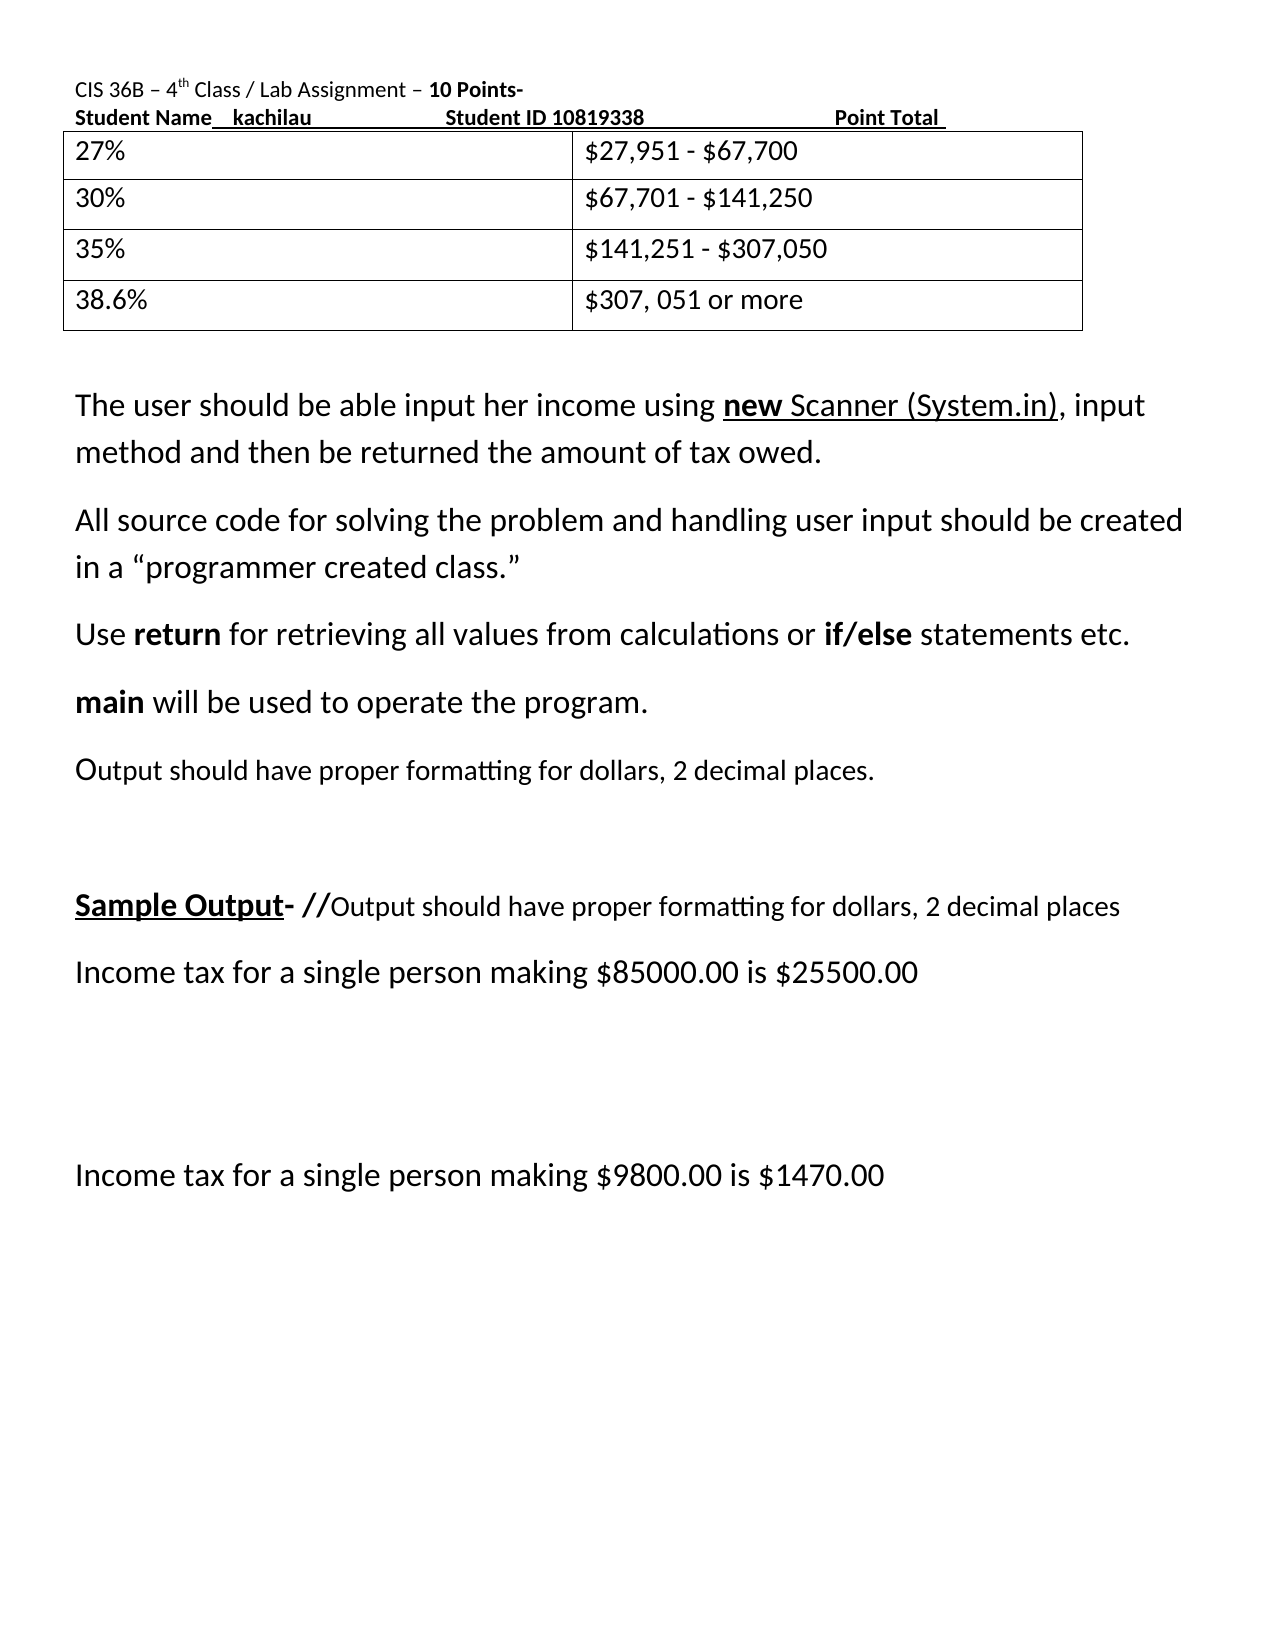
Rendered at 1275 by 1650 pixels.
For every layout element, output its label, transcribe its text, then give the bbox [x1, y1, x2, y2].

table_cell $141,251 - $307,050 [573, 230, 1082, 280]
table_cell $307, 051 or more [573, 281, 1082, 330]
text Use return for retrieving all values from calculations or if/else statements etc. [75, 613, 1200, 654]
table_cell $27,951 - $67,700 [573, 132, 1082, 178]
table_cell 38.6% [64, 281, 572, 330]
table_cell 35% [64, 230, 572, 280]
table_cell $67,701 - $141,250 [573, 180, 1082, 229]
text main will be used to operate the program. [75, 681, 1200, 722]
table_cell 30% [64, 180, 572, 229]
text Income tax for a single person making $85000.00 is $25500.00 [75, 951, 1200, 992]
text Output should have proper formatting for dollars, 2 decimal places. [75, 748, 1200, 789]
text Income tax for a single person making $9800.00 is $1470.00 [75, 1154, 1200, 1195]
text The user should be able input her income using new Scanner (System.in), input method and then be returned the amount of tax owed. [75, 384, 1200, 472]
table_cell 27% [64, 132, 572, 178]
text Sample Output- //Output should have proper formatting for dollars, 2 decimal places [75, 884, 1200, 924]
text All source code for solving the problem and handling user input should be created in a “programmer created class.” [75, 499, 1200, 586]
